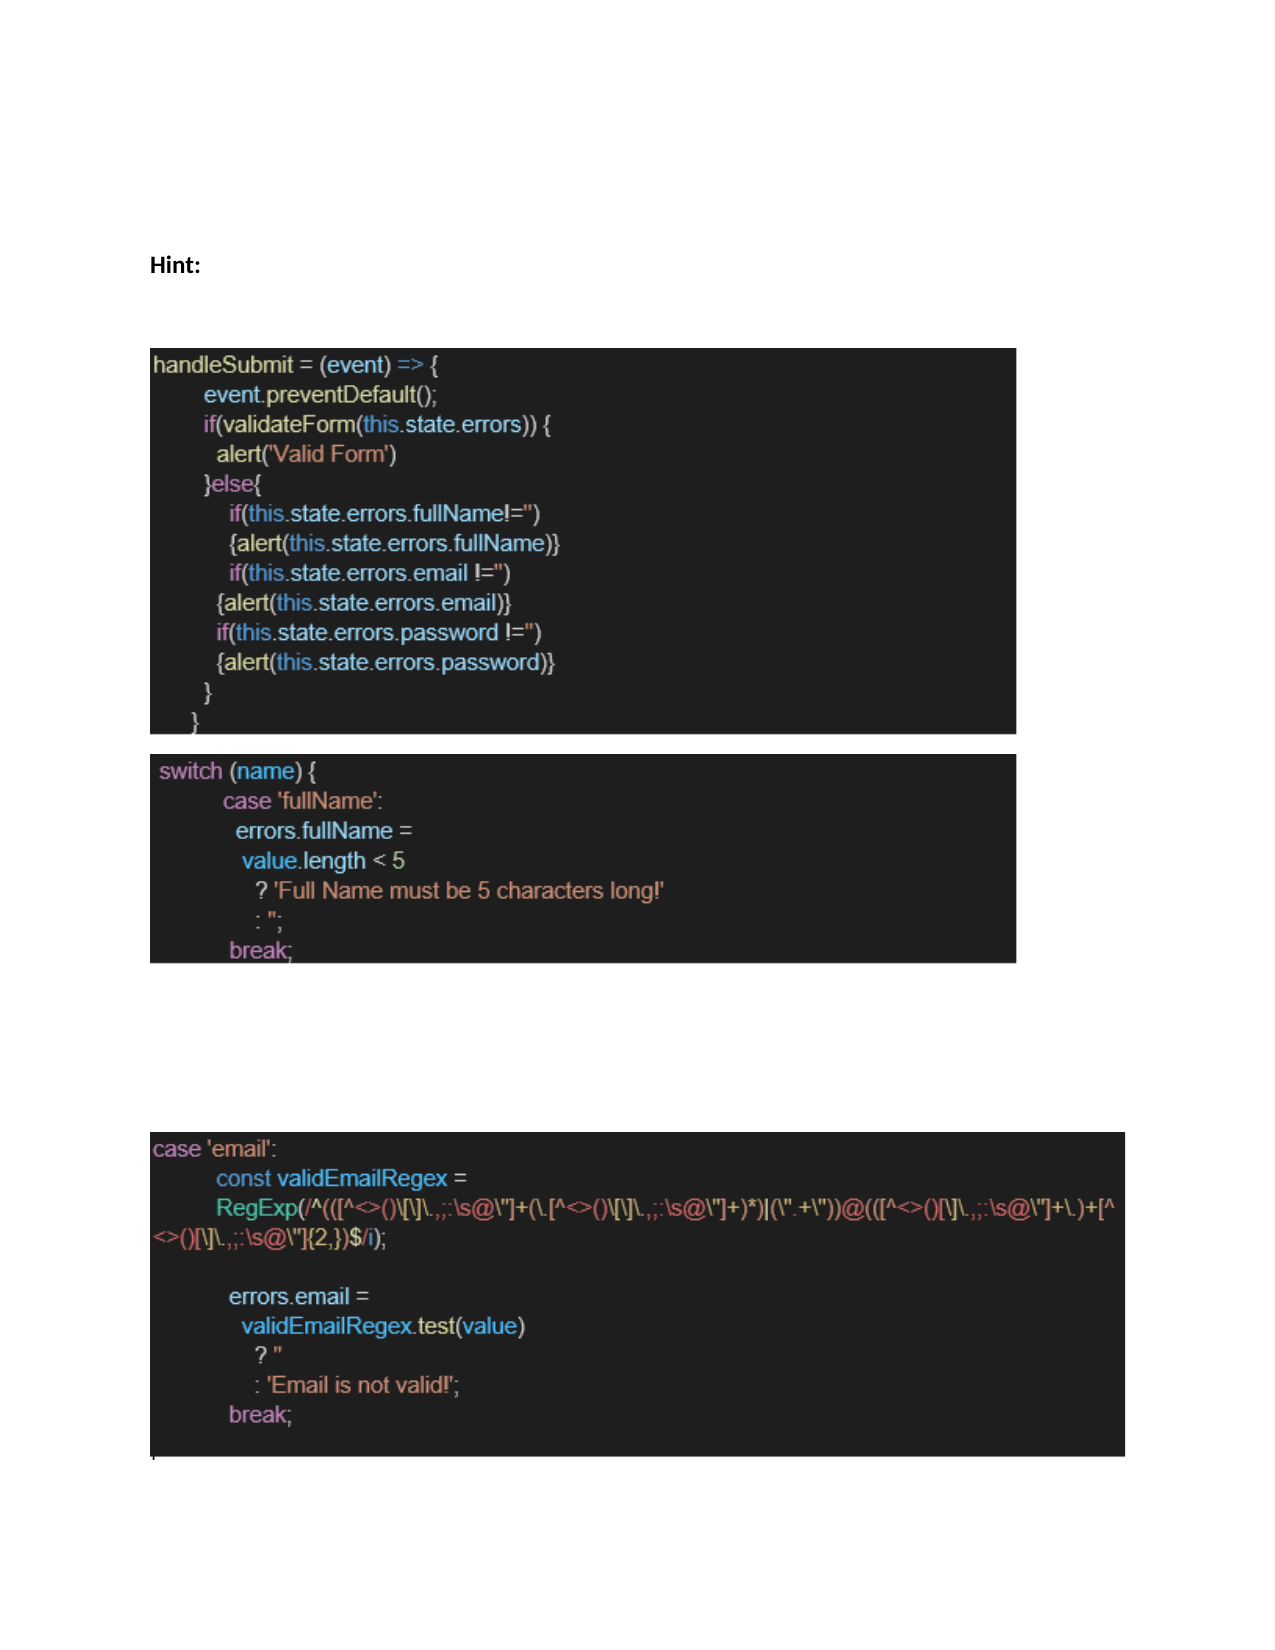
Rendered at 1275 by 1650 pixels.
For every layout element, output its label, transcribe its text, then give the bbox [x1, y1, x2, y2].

text Hint: [150, 249, 1125, 280]
picture [150, 1132, 1125, 1460]
picture [150, 754, 1017, 965]
picture [150, 348, 1017, 736]
